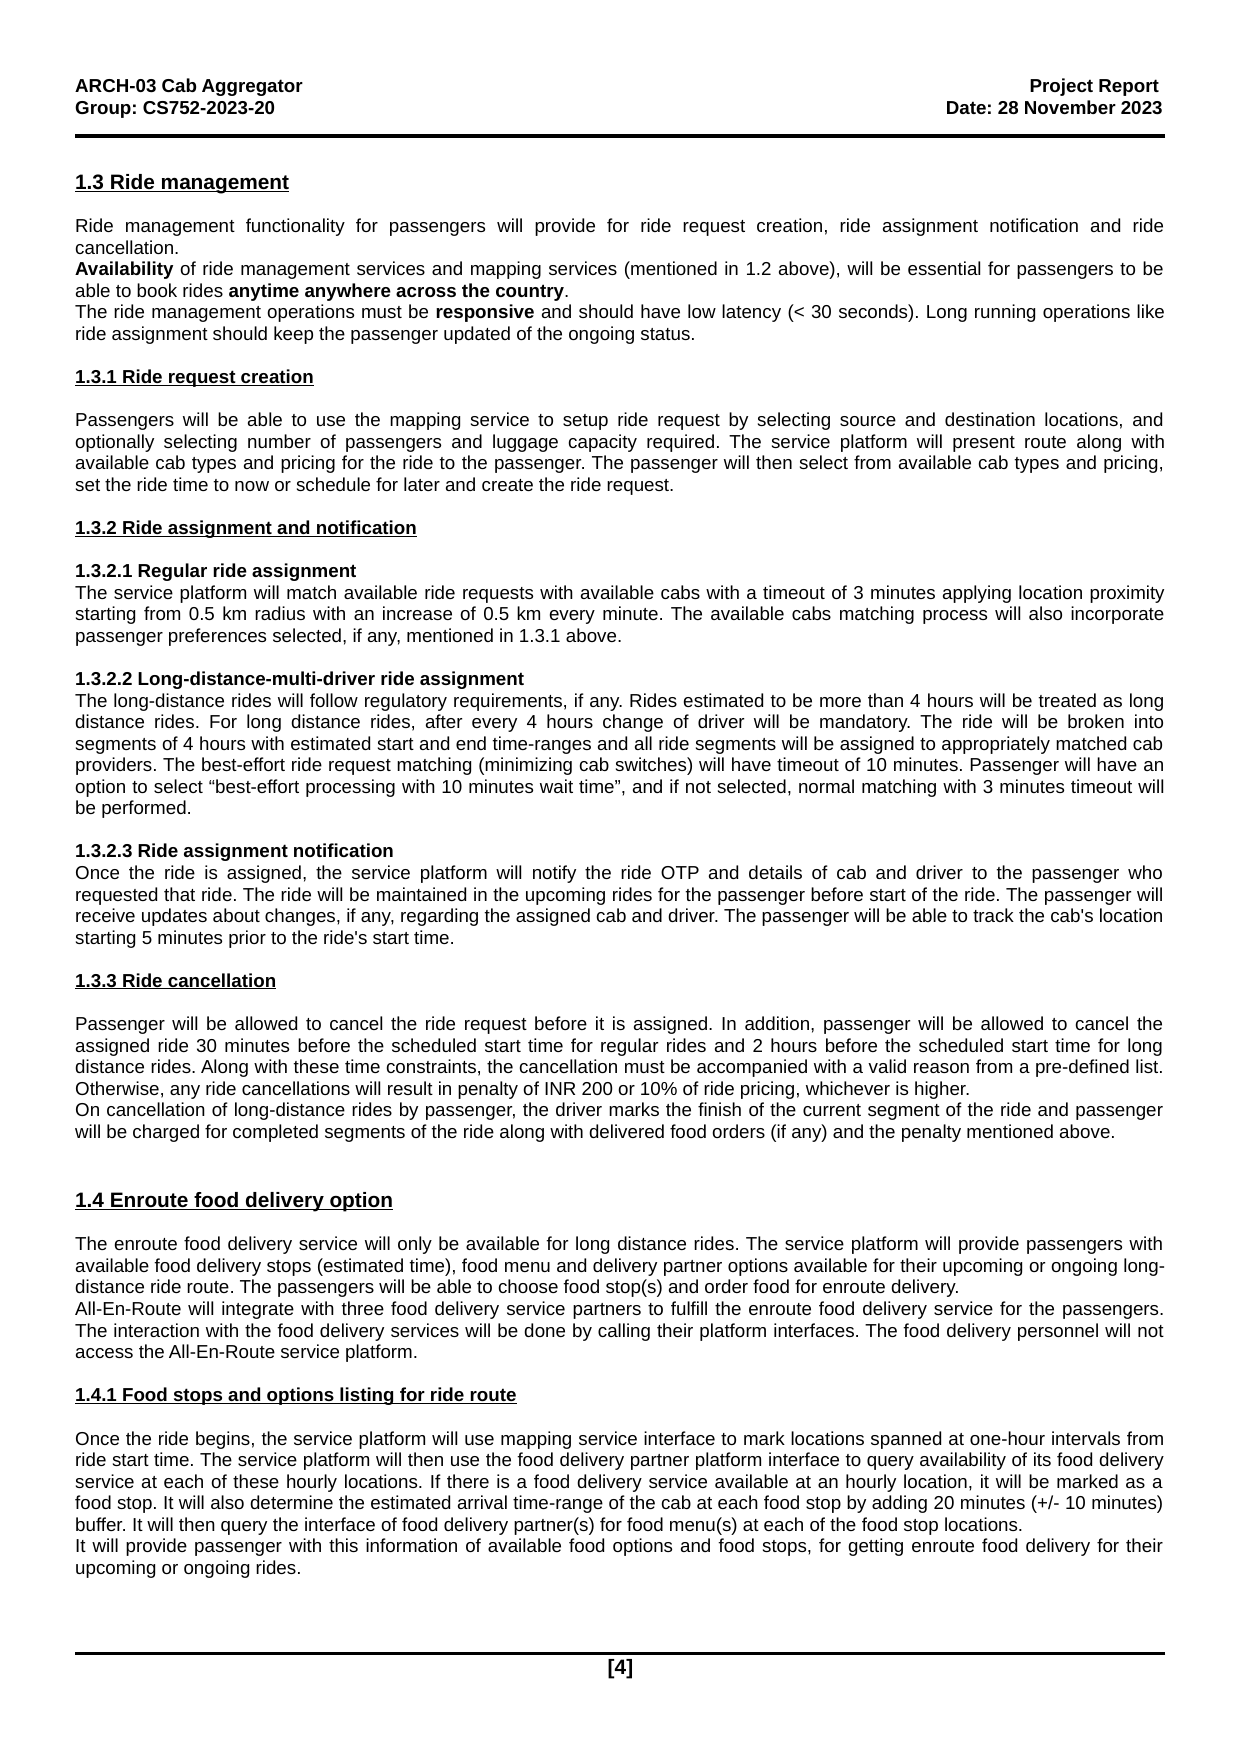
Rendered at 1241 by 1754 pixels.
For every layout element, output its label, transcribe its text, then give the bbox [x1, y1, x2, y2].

text 1.4 Enroute food delivery option [75, 1188, 1165, 1212]
text Ride management functionality for passengers will provide for ride request creation, ride assignment notification and ride cancellation. [75, 215, 1165, 258]
text All-En-Route will integrate with three food delivery service partners to fulfill the enroute food delivery service for the passengers. The interaction with the food delivery services will be done by calling their platform interfaces. The food delivery personnel will not access the All-En-Route service platform. [75, 1298, 1165, 1363]
text 1.3 Ride management [75, 169, 1165, 193]
text Availability of ride management services and mapping services (mentioned in 1.2 above), will be essential for passengers to be able to book rides anytime anywhere across the country. [75, 258, 1165, 301]
text The long-distance rides will follow regulatory requirements, if any. Rides estimated to be more than 4 hours will be treated as long distance rides. For long distance rides, after every 4 hours change of driver will be mandatory. The ride will be broken into segments of 4 hours with estimated start and end time-ranges and all ride segments will be assigned to appropriately matched cab providers. The best-effort ride request matching (minimizing cab switches) will have timeout of 10 minutes. Passenger will have an option to select “best-effort processing with 10 minutes wait time”, and if not selected, normal matching with 3 minutes timeout will be performed. [75, 689, 1165, 819]
text Passengers will be able to use the mapping service to setup ride request by selecting source and destination locations, and optionally selecting number of passengers and luggage capacity required. The service platform will present route along with available cab types and pricing for the ride to the passenger. The passenger will then select from available cab types and pricing, set the ride time to now or schedule for later and create the ride request. [75, 409, 1165, 495]
text Passenger will be allowed to cancel the ride request before it is assigned. In addition, passenger will be allowed to cancel the assigned ride 30 minutes before the scheduled start time for regular rides and 2 hours before the scheduled start time for long distance rides. Along with these time constraints, the cancellation must be accompanied with a valid reason from a pre-defined list. Otherwise, any ride cancellations will result in penalty of INR 200 or 10% of ride pricing, whichever is higher. [75, 1013, 1165, 1099]
text The service platform will match available ride requests with available cabs with a timeout of 3 minutes applying location proximity starting from 0.5 km radius with an increase of 0.5 km every minute. The available cabs matching process will also incorporate passenger preferences selected, if any, mentioned in 1.3.1 above. [75, 582, 1165, 646]
text The ride management operations must be responsive and should have low latency (< 30 seconds). Long running operations like ride assignment should keep the passenger updated of the ongoing status. [75, 301, 1165, 344]
text Once the ride is assigned, the service platform will notify the ride OTP and details of cab and driver to the passenger who requested that ride. The ride will be maintained in the upcoming rides for the passenger before start of the ride. The passenger will receive updates about changes, if any, regarding the assigned cab and driver. The passenger will be able to track the cab's location starting 5 minutes prior to the ride's start time. [75, 862, 1165, 948]
text The enroute food delivery service will only be available for long distance rides. The service platform will provide passengers with available food delivery stops (estimated time), food menu and delivery partner options available for their upcoming or ongoing long-distance ride route. The passengers will be able to choose food stop(s) and order food for enroute delivery. [75, 1233, 1165, 1298]
text On cancellation of long-distance rides by passenger, the driver marks the finish of the current segment of the ride and passenger will be charged for completed segments of the ride along with delivered food orders (if any) and the penalty mentioned above. [75, 1099, 1165, 1142]
text Once the ride begins, the service platform will use mapping service interface to mark locations spanned at one-hour intervals from ride start time. The service platform will then use the food delivery partner platform interface to query availability of its food delivery service at each of these hourly locations. If there is a food delivery service available at an hourly location, it will be marked as a food stop. It will also determine the estimated arrival time-range of the cab at each food stop by adding 20 minutes (+/- 10 minutes) buffer. It will then query the interface of food delivery partner(s) for food menu(s) at each of the food stop locations. [75, 1427, 1165, 1535]
text 1.3.2 Ride assignment and notification [75, 517, 1165, 538]
text 1.3.3 Ride cancellation [75, 970, 1165, 991]
text 1.4.1 Food stops and options listing for ride route [75, 1384, 1165, 1406]
text 1.3.2.3 Ride assignment notification [75, 840, 1165, 862]
text 1.3.2.2 Long-distance-multi-driver ride assignment [75, 668, 1165, 689]
text 1.3.2.1 Regular ride assignment [75, 560, 1165, 582]
text It will provide passenger with this information of available food options and food stops, for getting enroute food delivery for their upcoming or ongoing rides. [75, 1535, 1165, 1578]
text 1.3.1 Ride request creation [75, 366, 1165, 387]
